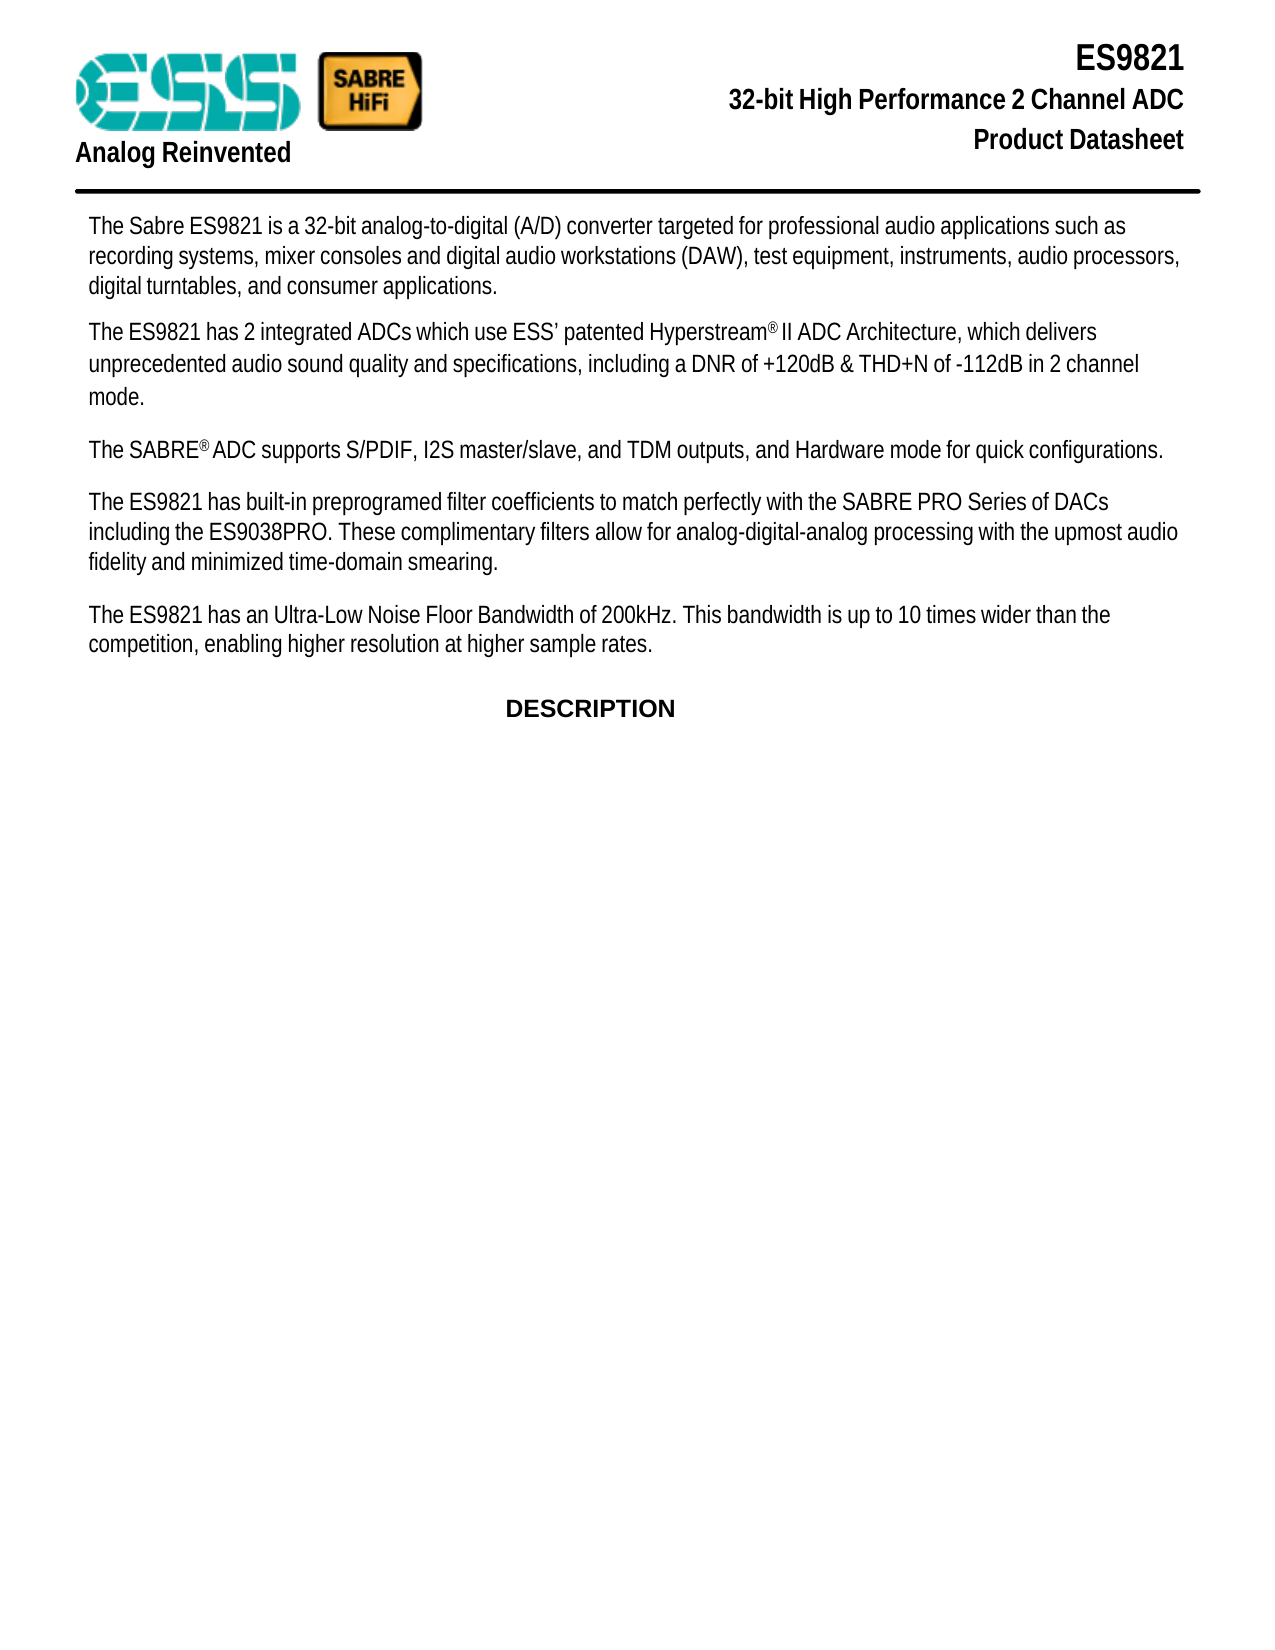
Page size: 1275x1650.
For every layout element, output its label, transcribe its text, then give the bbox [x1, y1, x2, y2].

text Product Datasheet [973, 123, 1200, 156]
text The SABRE® ADC supports S/PDIF, I2S master/slave, and TDM outputs, and Hardware mode for quick configurations. [88, 436, 1200, 465]
text The Sabre ES9821 is a 32-bit analog-to-digital (A/D) converter targeted for professional audio applications such as recording systems, mixer consoles and digital audio workstations (DAW), test equipment, instruments, audio processors, digital turntables, and consumer applications. [88, 211, 1181, 300]
text Analog Reinvented [75, 136, 292, 169]
text The ES9821 has an Ultra-Low Noise Floor Bandwidth of 200kHz. This bandwidth is up to 10 times wider than the competition, enabling higher resolution at higher sample rates. [88, 599, 1112, 658]
text DESCRIPTION [505, 695, 1200, 723]
text ES9821 [1075, 35, 1200, 78]
text The ES9821 has 2 integrated ADCs which use ESS’ patented Hyperstream® II ADC Architecture, which delivers unprecedented audio sound quality and specifications, including a DNR of +120dB & THD+N of -112dB in 2 channel mode. [88, 317, 1141, 410]
text The ES9821 has built-in preprogramed filter coefficients to match perfectly with the SABRE PRO Series of DACs including the ES9038PRO. These complimentary filters allow for analog-digital-analog processing with the upmost audio fidelity and minimized time-domain smearing. [88, 487, 1182, 576]
text 32-bit High Performance 2 Channel ADC [729, 83, 1200, 116]
